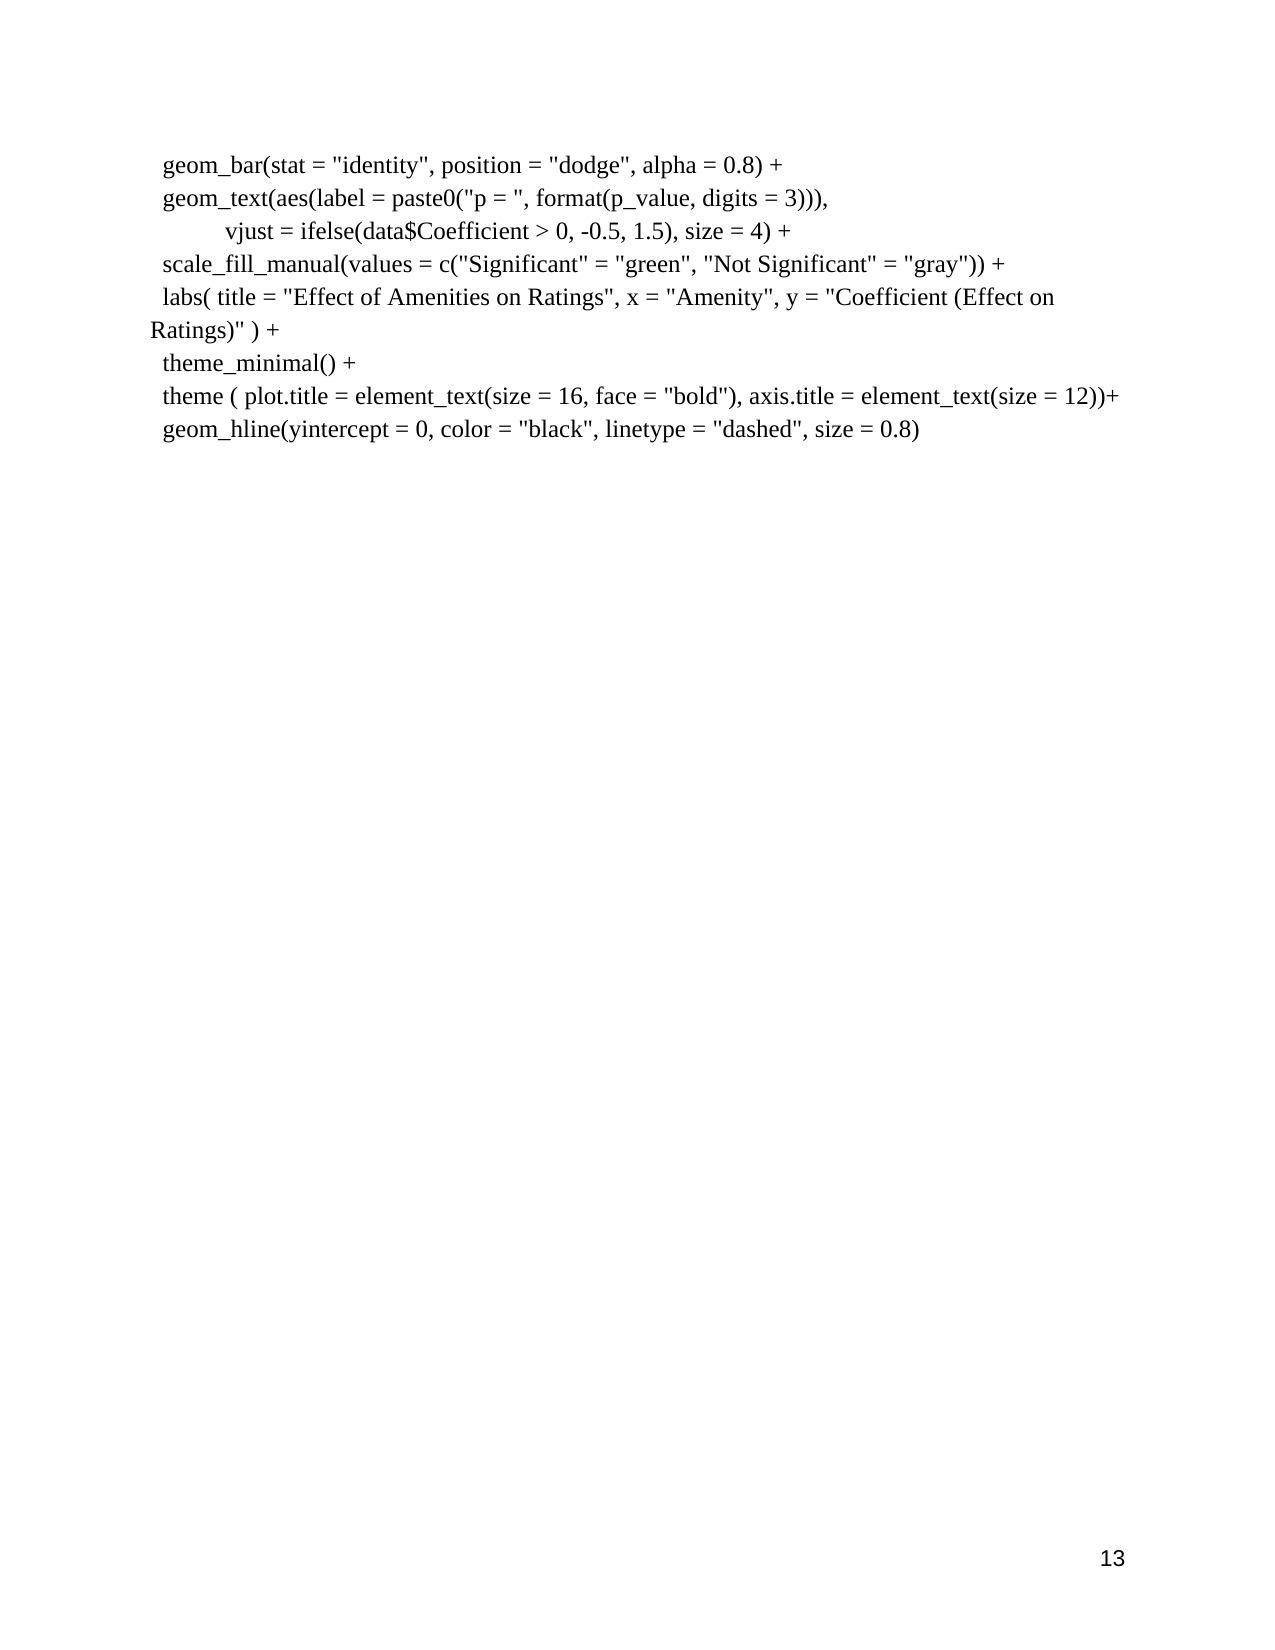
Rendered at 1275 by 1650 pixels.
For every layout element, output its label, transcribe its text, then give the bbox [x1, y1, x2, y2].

text theme ( plot.title = element_text(size = 16, face = "bold"), axis.title = element_text(size = 12))+ [150, 381, 1125, 410]
text geom_bar(stat = "identity", position = "dodge", alpha = 0.8) + [150, 150, 1125, 179]
text labs( title = "Effect of Amenities on Ratings", x = "Amenity", y = "Coefficient (Effect on Ratings)" ) + [150, 282, 1125, 344]
text geom_text(aes(label = paste0("p = ", format(p_value, digits = 3))), [150, 183, 1125, 212]
text scale_fill_manual(values = c("Significant" = "green", "Not Significant" = "gray")) + [150, 249, 1125, 278]
text vjust = ifelse(data$Coefficient > 0, -0.5, 1.5), size = 4) + [150, 216, 1125, 245]
text geom_hline(yintercept = 0, color = "black", linetype = "dashed", size = 0.8) [150, 414, 1125, 443]
text theme_minimal() + [150, 348, 1125, 377]
